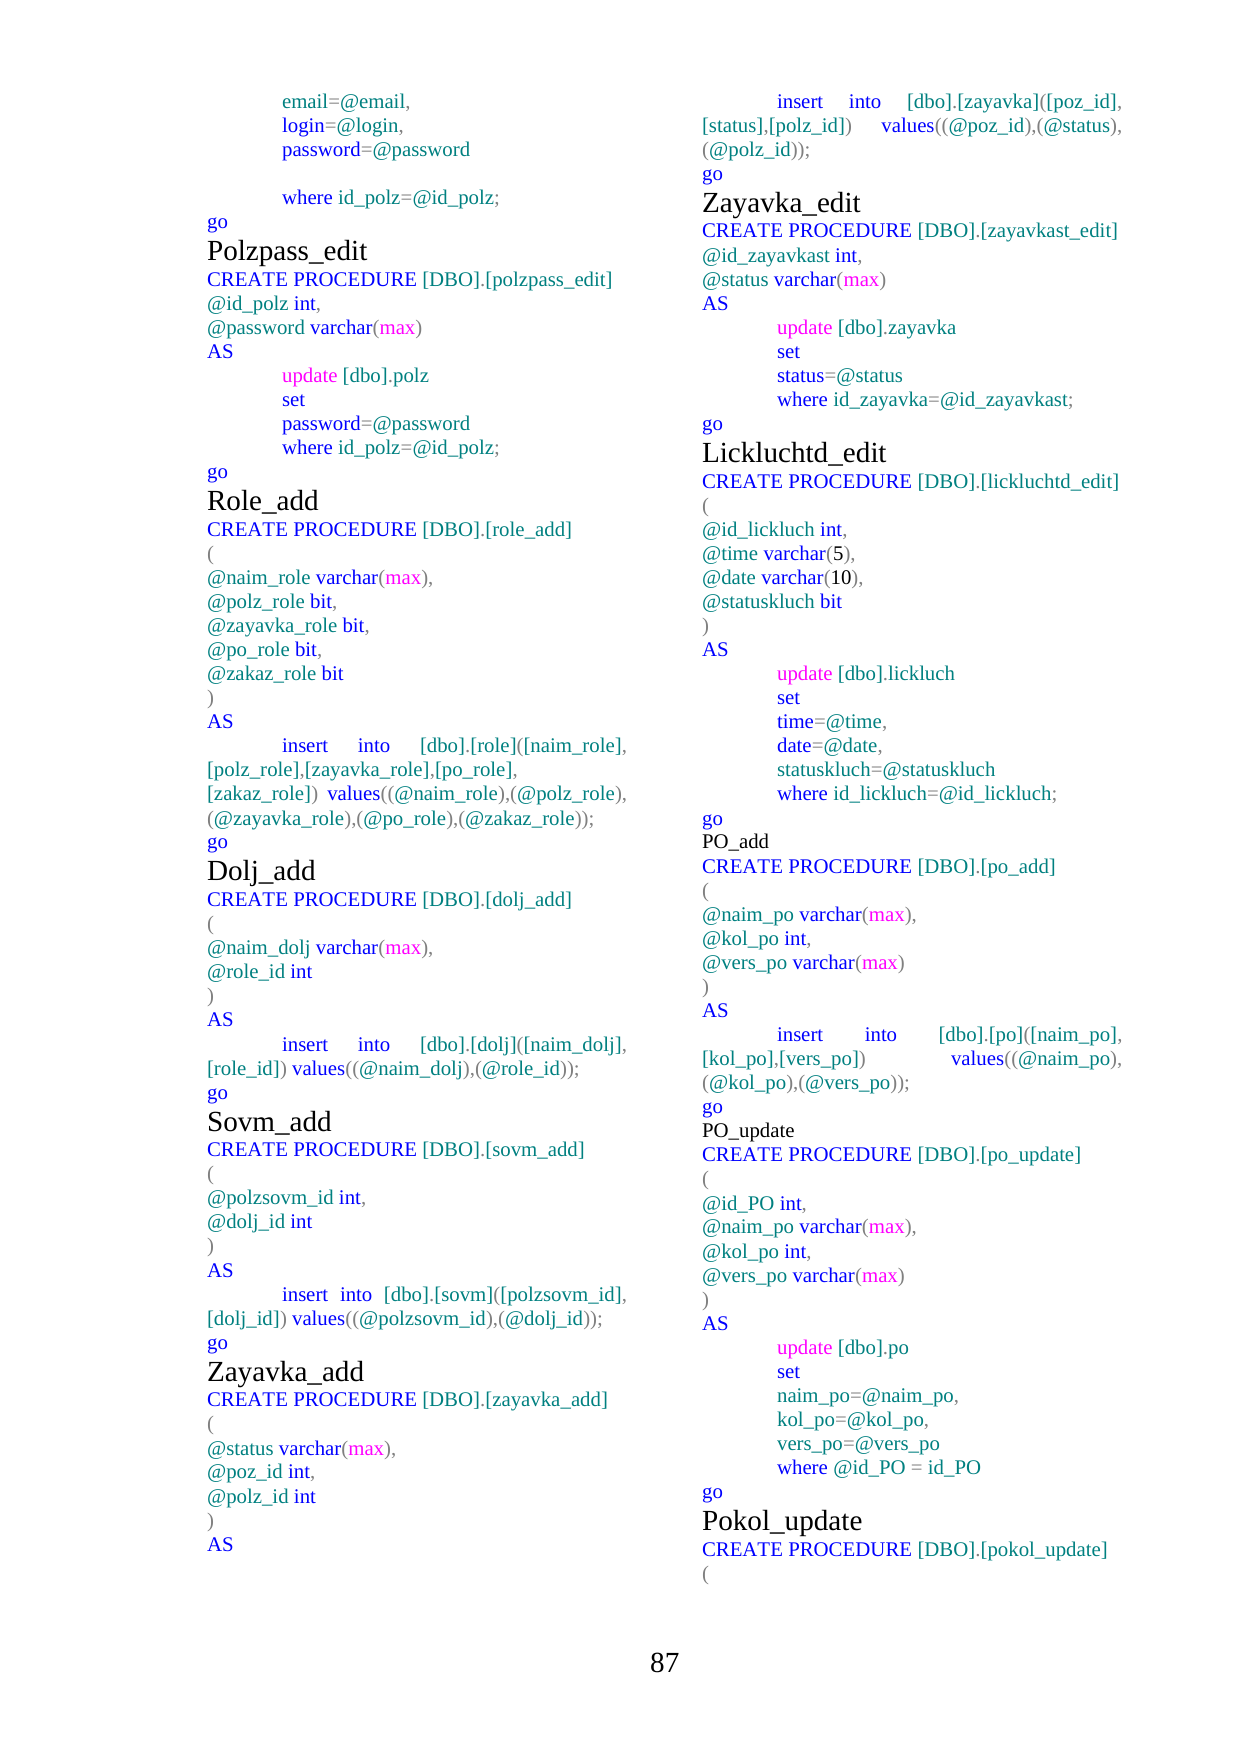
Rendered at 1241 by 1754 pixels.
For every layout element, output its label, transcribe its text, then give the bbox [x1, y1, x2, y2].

text @polz_id int [207, 1483, 627, 1508]
text @kol_po int, [702, 1238, 1122, 1263]
text @time varchar(5), [702, 541, 1122, 565]
text ( [702, 1561, 1122, 1585]
text AS [702, 291, 1122, 315]
text Pokol_update [702, 1503, 1122, 1537]
text where id_zayavka=@id_zayavkast; [702, 387, 1122, 411]
text @dolj_id int [207, 1209, 627, 1233]
text CREATE PROCEDURE [DBO].[polzpass_edit] [207, 267, 627, 291]
text date=@date, [702, 733, 1122, 757]
text go [702, 805, 1122, 829]
text login=@login, [207, 113, 627, 137]
text set [702, 1359, 1122, 1383]
text insert into [dbo].[po]([naim_po],[kol_po],[vers_po]) values((@naim_po),(@kol_po),(@vers_po)); [702, 1022, 1122, 1094]
text Zayavka_edit [702, 185, 1122, 218]
text go [207, 1079, 627, 1104]
text @zakaz_role bit [207, 661, 627, 685]
text @statuskluch bit [702, 589, 1122, 613]
text @kol_po int, [702, 926, 1122, 950]
text where id_lickluch=@id_lickluch; [702, 781, 1122, 805]
text ) [207, 685, 627, 709]
text CREATE PROCEDURE [DBO].[pokol_update] [702, 1537, 1122, 1561]
text Polzpass_edit [207, 233, 627, 267]
text update [dbo].po [702, 1335, 1122, 1359]
text AS [207, 709, 627, 733]
text PO_update [702, 1118, 1122, 1142]
text CREATE PROCEDURE [DBO].[zayavkast_edit] [702, 218, 1122, 242]
text PO_add [702, 829, 1122, 853]
text insert into [dbo].[sovm]([polzsovm_id],[dolj_id]) values((@polzsovm_id),(@dolj_id)); [207, 1282, 627, 1330]
text go [207, 459, 627, 483]
text go [207, 1330, 627, 1354]
text CREATE PROCEDURE [DBO].[po_update] [702, 1142, 1122, 1166]
text AS [207, 1007, 627, 1031]
text go [702, 161, 1122, 185]
text Dolj_add [207, 853, 627, 887]
text ) [207, 1508, 627, 1532]
text ) [702, 613, 1122, 637]
text go [702, 1094, 1122, 1118]
text ) [702, 974, 1122, 998]
text update [dbo].lickluch [702, 661, 1122, 685]
text CREATE PROCEDURE [DBO].[role_add] [207, 517, 627, 541]
text email=@email, [207, 89, 627, 113]
text ( [207, 1411, 627, 1435]
text password=@password [207, 411, 627, 435]
text @vers_po varchar(max) [702, 1263, 1122, 1287]
text Sovm_add [207, 1104, 627, 1137]
text insert into [dbo].[zayavka]([poz_id],[status],[polz_id]) values((@poz_id),(@status),(@polz_id)); [702, 89, 1122, 161]
text ( [702, 493, 1122, 517]
text kol_po=@kol_po, [702, 1407, 1122, 1431]
text AS [702, 998, 1122, 1022]
text ( [207, 1161, 627, 1185]
text password=@password [207, 137, 627, 161]
text insert into [dbo].[role]([naim_role],[polz_role],[zayavka_role],[po_role],[zakaz_role]) values((@naim_role),(@polz_role),(@zayavka_role),(@po_role),(@zakaz_role)); [207, 733, 627, 829]
text CREATE PROCEDURE [DBO].[sovm_add] [207, 1137, 627, 1161]
text CREATE PROCEDURE [DBO].[lickluchtd_edit] [702, 468, 1122, 493]
text ) [207, 983, 627, 1007]
text where id_polz=@id_polz; [207, 435, 627, 459]
text @status varchar(max) [702, 267, 1122, 291]
text @id_PO int, [702, 1190, 1122, 1214]
text status=@status [702, 363, 1122, 387]
text @naim_po varchar(max), [702, 1214, 1122, 1238]
text go [702, 1479, 1122, 1503]
text ( [702, 1166, 1122, 1190]
text @role_id int [207, 959, 627, 983]
text CREATE PROCEDURE [DBO].[po_add] [702, 853, 1122, 878]
text @naim_po varchar(max), [702, 902, 1122, 926]
text update [dbo].polz [207, 363, 627, 387]
text @polzsovm_id int, [207, 1185, 627, 1209]
text ( [207, 541, 627, 565]
text @naim_dolj varchar(max), [207, 935, 627, 959]
text @date varchar(10), [702, 565, 1122, 589]
text AS [207, 339, 627, 363]
text go [207, 209, 627, 233]
text AS [702, 637, 1122, 661]
text @vers_po varchar(max) [702, 950, 1122, 974]
text @id_lickluch int, [702, 517, 1122, 541]
text @naim_role varchar(max), [207, 565, 627, 589]
text @status varchar(max), [207, 1435, 627, 1459]
text where id_polz=@id_polz; [207, 185, 627, 209]
text where @id_PO = id_PO [702, 1455, 1122, 1479]
text AS [207, 1257, 627, 1282]
text vers_po=@vers_po [702, 1431, 1122, 1455]
text ) [207, 1233, 627, 1257]
text set [702, 685, 1122, 709]
text statuskluch=@statuskluch [702, 757, 1122, 781]
text @id_zayavkast int, [702, 242, 1122, 267]
text CREATE PROCEDURE [DBO].[zayavka_add] [207, 1387, 627, 1411]
text @password varchar(max) [207, 315, 627, 339]
text Lickluchtd_edit [702, 435, 1122, 468]
text @zayavka_role bit, [207, 613, 627, 637]
text @poz_id int, [207, 1459, 627, 1483]
text CREATE PROCEDURE [DBO].[dolj_add] [207, 887, 627, 911]
text go [207, 829, 627, 853]
text set [702, 339, 1122, 363]
text update [dbo].zayavka [702, 315, 1122, 339]
text @po_role bit, [207, 637, 627, 661]
text AS [702, 1311, 1122, 1335]
text ( [207, 911, 627, 935]
text @id_polz int, [207, 291, 627, 315]
text time=@time, [702, 709, 1122, 733]
text naim_po=@naim_po, [702, 1383, 1122, 1407]
text set [207, 387, 627, 411]
text insert into [dbo].[dolj]([naim_dolj],[role_id]) values((@naim_dolj),(@role_id)); [207, 1031, 627, 1079]
text @polz_role bit, [207, 589, 627, 613]
text ) [702, 1287, 1122, 1311]
text Role_add [207, 483, 627, 517]
text Zayavka_add [207, 1354, 627, 1387]
text AS [207, 1532, 627, 1556]
text ( [702, 878, 1122, 902]
text go [702, 411, 1122, 435]
